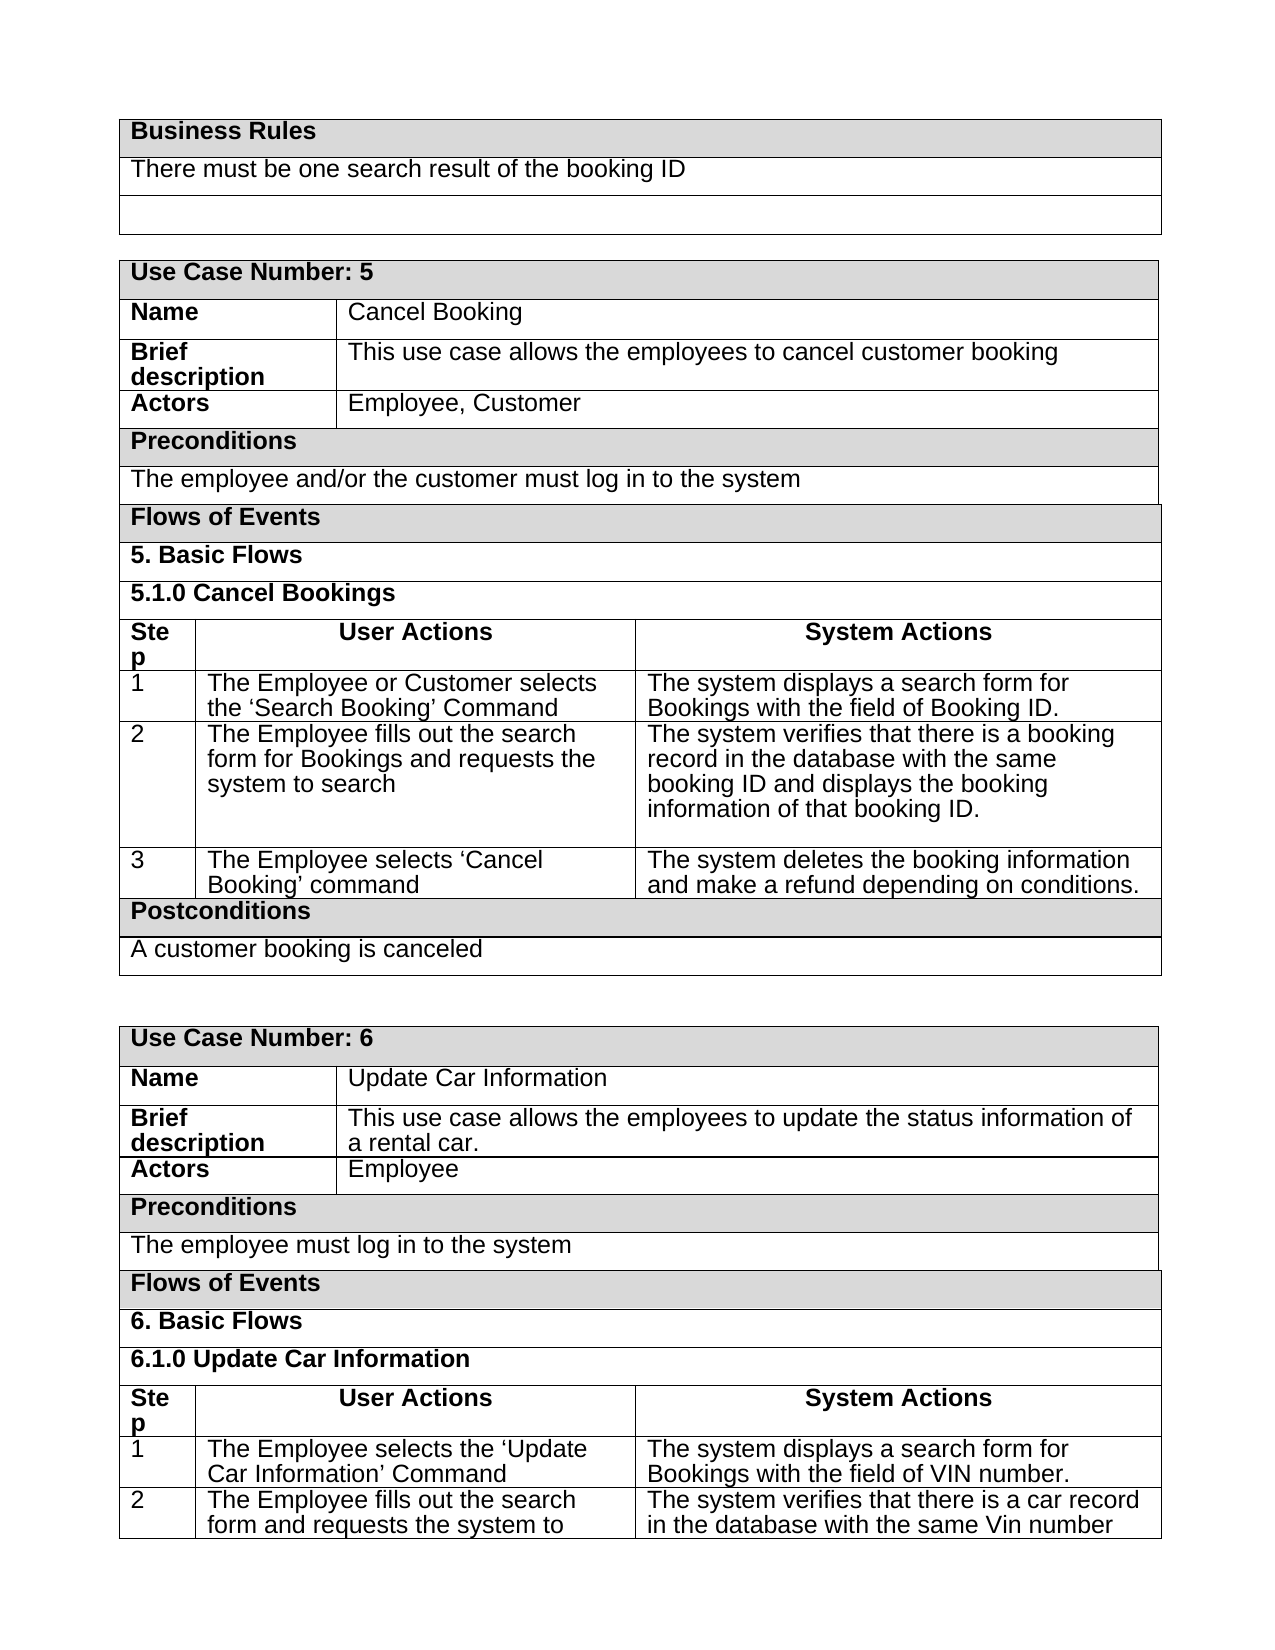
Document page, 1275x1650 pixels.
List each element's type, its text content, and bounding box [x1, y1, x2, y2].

table_cell Business Rules [120, 120, 1161, 157]
table_cell Name [120, 300, 336, 339]
table_cell Brief description [120, 1106, 336, 1156]
table_cell 3 [120, 848, 195, 898]
table_cell Step [120, 620, 195, 670]
table_cell Name [120, 1067, 336, 1105]
table_cell Flows of Events [120, 1271, 1161, 1308]
table_cell Flows of Events [120, 505, 1161, 542]
table_cell Actors [120, 1158, 336, 1194]
table_cell The system verifies that there is a booking record in the database with the same booking ID and displays the booking information of that booking ID. [636, 722, 1161, 847]
table_cell Actors [120, 391, 336, 428]
table_cell The Employee selects the ‘Update Car Information’ Command [196, 1437, 635, 1487]
table_cell 1 [120, 1437, 195, 1487]
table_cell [196, 1488, 635, 1538]
table_cell Preconditions [120, 1195, 1158, 1232]
table_cell The Employee or Customer selects the ‘Search Booking’ Command [196, 671, 635, 721]
table_cell Employee, Customer [337, 391, 1158, 428]
table_cell [120, 196, 1161, 233]
table_cell System Actions [636, 1386, 1161, 1436]
table_cell User Actions [196, 620, 635, 670]
table_cell The system displays a search form for Bookings with the field of Booking ID. [636, 671, 1161, 721]
table_cell 5. Basic Flows [120, 543, 1161, 581]
table_cell The system displays a search form for Bookings with the field of VIN number. [636, 1437, 1161, 1487]
table_cell 6. Basic Flows [120, 1310, 1161, 1347]
table_cell Step [120, 1386, 195, 1436]
table_cell 5.1.0 Cancel Bookings [120, 582, 1161, 619]
table_cell Cancel Booking [337, 300, 1158, 339]
table_cell The Employee selects ‘Cancel Booking’ command [196, 848, 635, 898]
table_cell System Actions [636, 620, 1161, 670]
table_cell Postconditions [120, 899, 1161, 936]
table_cell User Actions [196, 1386, 635, 1436]
table_cell Employee [337, 1158, 1158, 1194]
table_header Use Case Number: 5 [120, 261, 1158, 299]
table_cell The system deletes the booking information and make a refund depending on conditions. [636, 848, 1161, 898]
table_cell This use case allows the employees to update the status information of a rental car. [337, 1106, 1158, 1156]
table_cell The employee and/or the customer must log in to the system [120, 467, 1158, 504]
table_cell Brief description [120, 340, 336, 390]
table_cell 1 [120, 671, 195, 721]
table_cell 2 [120, 1488, 195, 1538]
table_cell Update Car Information [337, 1067, 1158, 1105]
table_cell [636, 1488, 1161, 1538]
table_header Use Case Number: 6 [120, 1027, 1158, 1066]
table_cell Preconditions [120, 429, 1158, 466]
table_cell The Employee fills out the search form for Bookings and requests the system to search [196, 722, 635, 847]
table_cell There must be one search result of the booking ID [120, 158, 1161, 195]
table_cell 6.1.0 Update Car Information [120, 1348, 1161, 1385]
table_cell A customer booking is canceled [120, 938, 1161, 975]
table_cell This use case allows the employees to cancel customer booking [337, 340, 1158, 390]
table_cell The employee must log in to the system [120, 1233, 1158, 1270]
table_cell 2 [120, 722, 195, 847]
